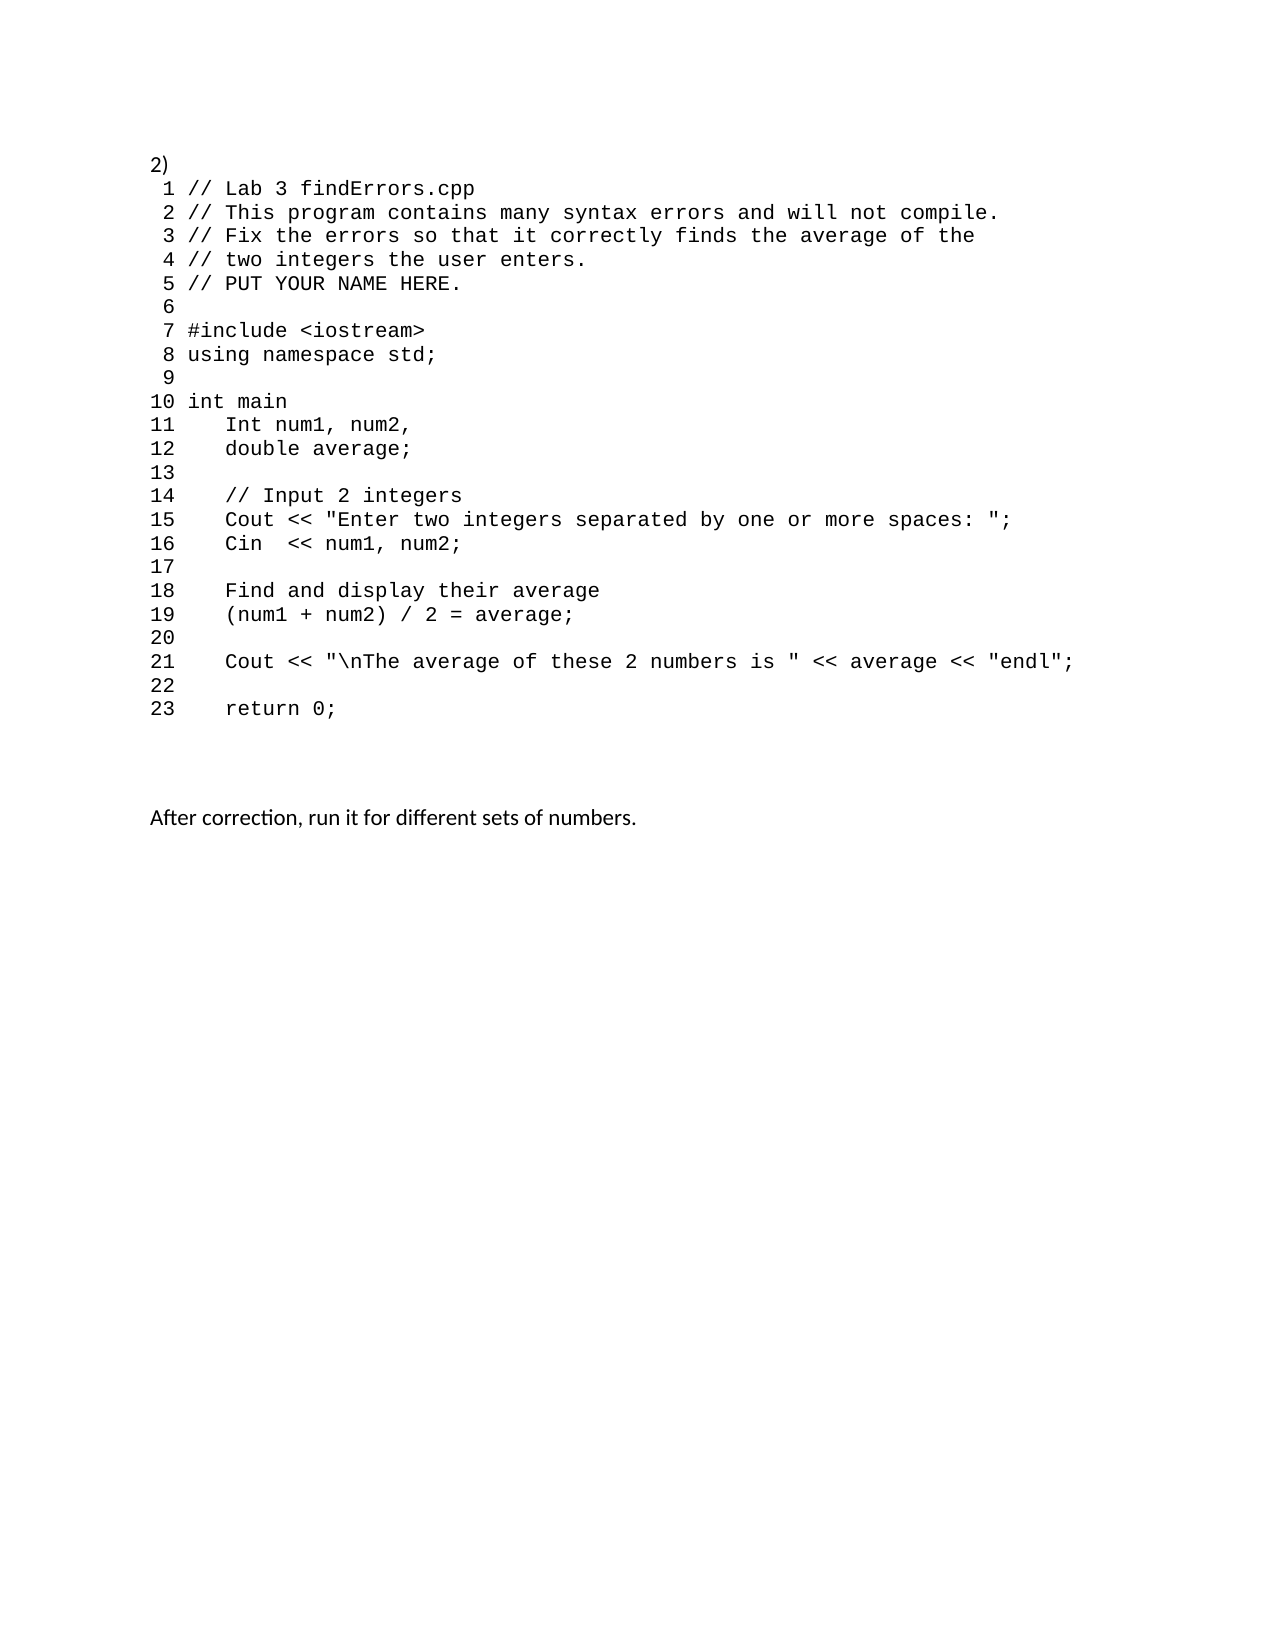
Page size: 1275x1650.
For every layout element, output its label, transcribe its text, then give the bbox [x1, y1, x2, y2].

text 2) [150, 150, 1125, 178]
text 20 21 Cout << "\nThe average of these 2 numbers is " << average << "endl"; 22 23 return 0; [150, 627, 1125, 750]
text After correction, run it for different sets of numbers. [150, 803, 1125, 831]
text 1 // Lab 3 findErrors.cpp 2 // This program contains many syntax errors and will not compile. 3 // Fix the errors so that it correctly finds the average of the 4 // two integers the user enters. 5 // PUT YOUR NAME HERE. 6 7 #include <iostream> 8 using namespace std; 9 10 int main 11 Int num1, num2, 12 double average; 13 14 // Input 2 integers 15 Cout << "Enter two integers separated by one or more spaces: "; 16 Cin << num1, num2; 17 18 Find and display their average 19 (num1 + num2) / 2 = average; [150, 178, 1125, 627]
